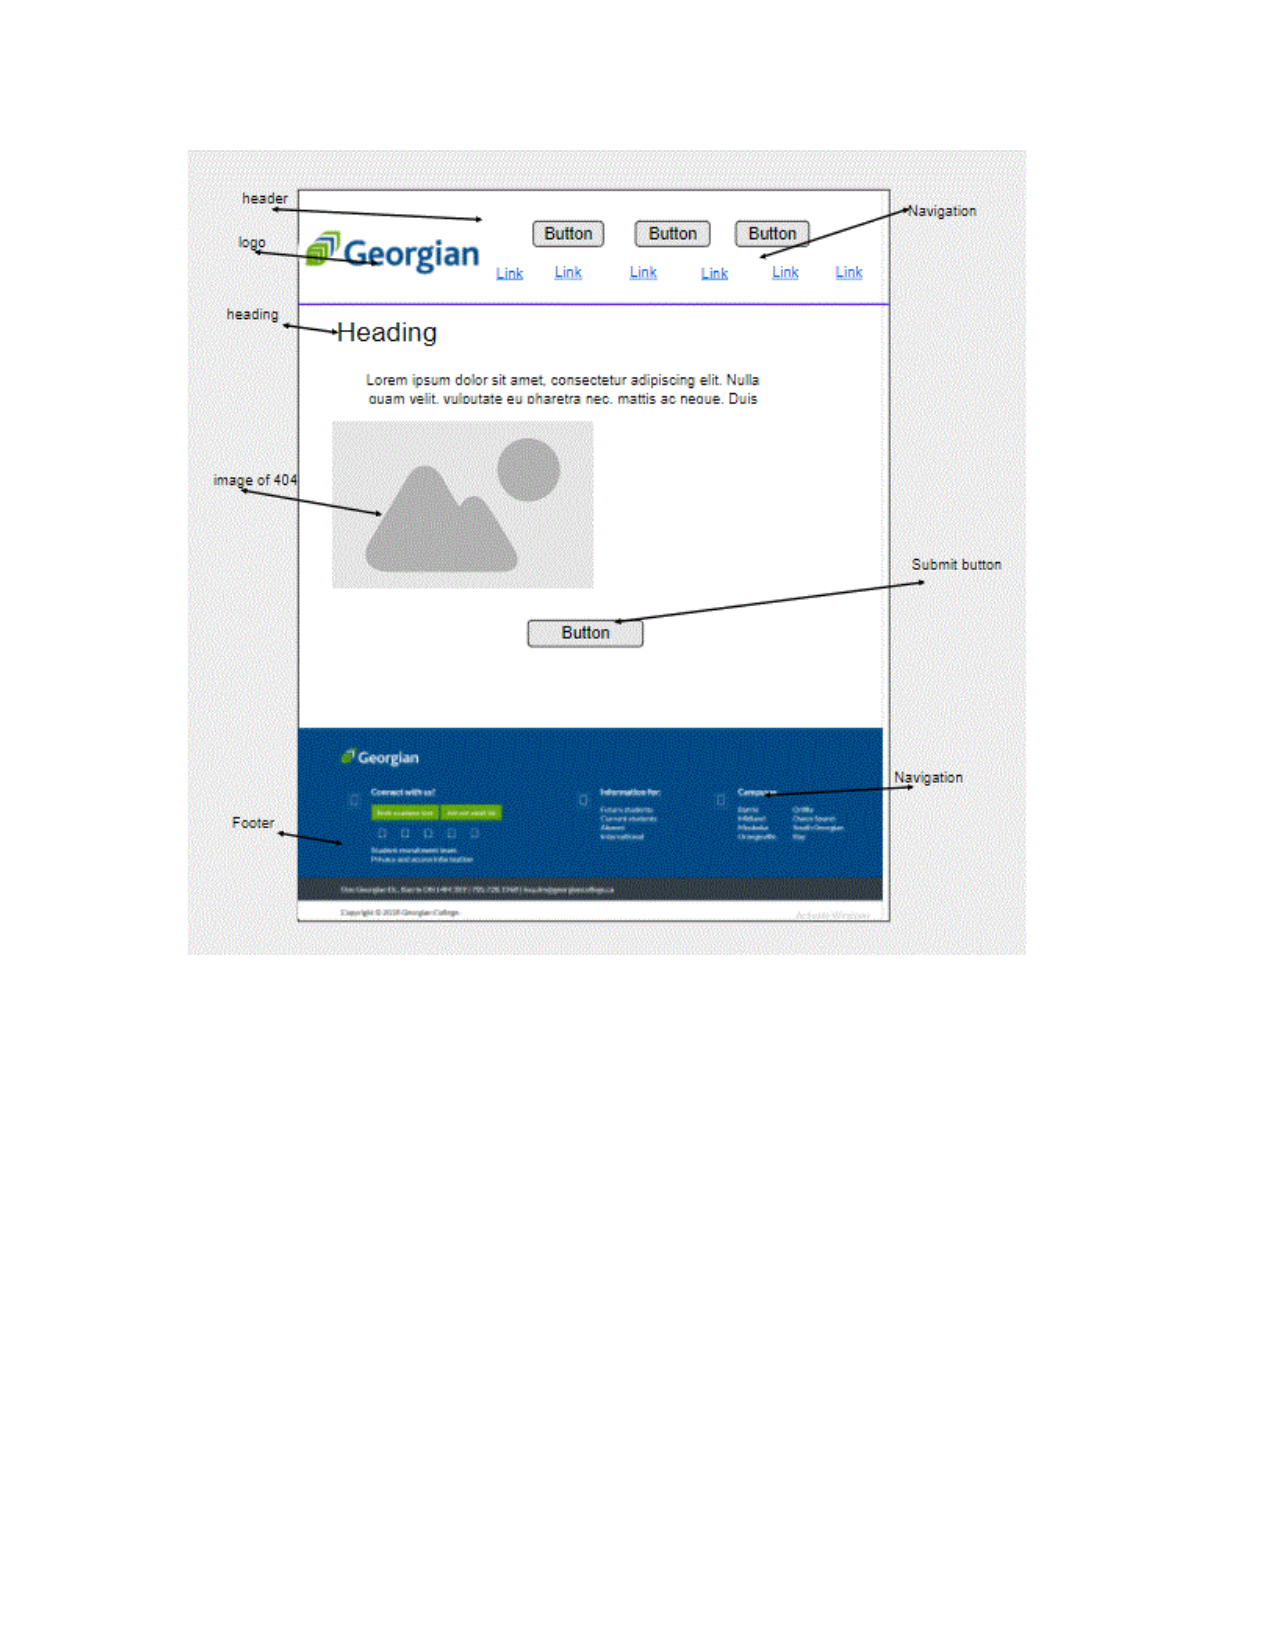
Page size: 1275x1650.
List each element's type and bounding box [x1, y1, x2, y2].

picture [187, 150, 1027, 955]
